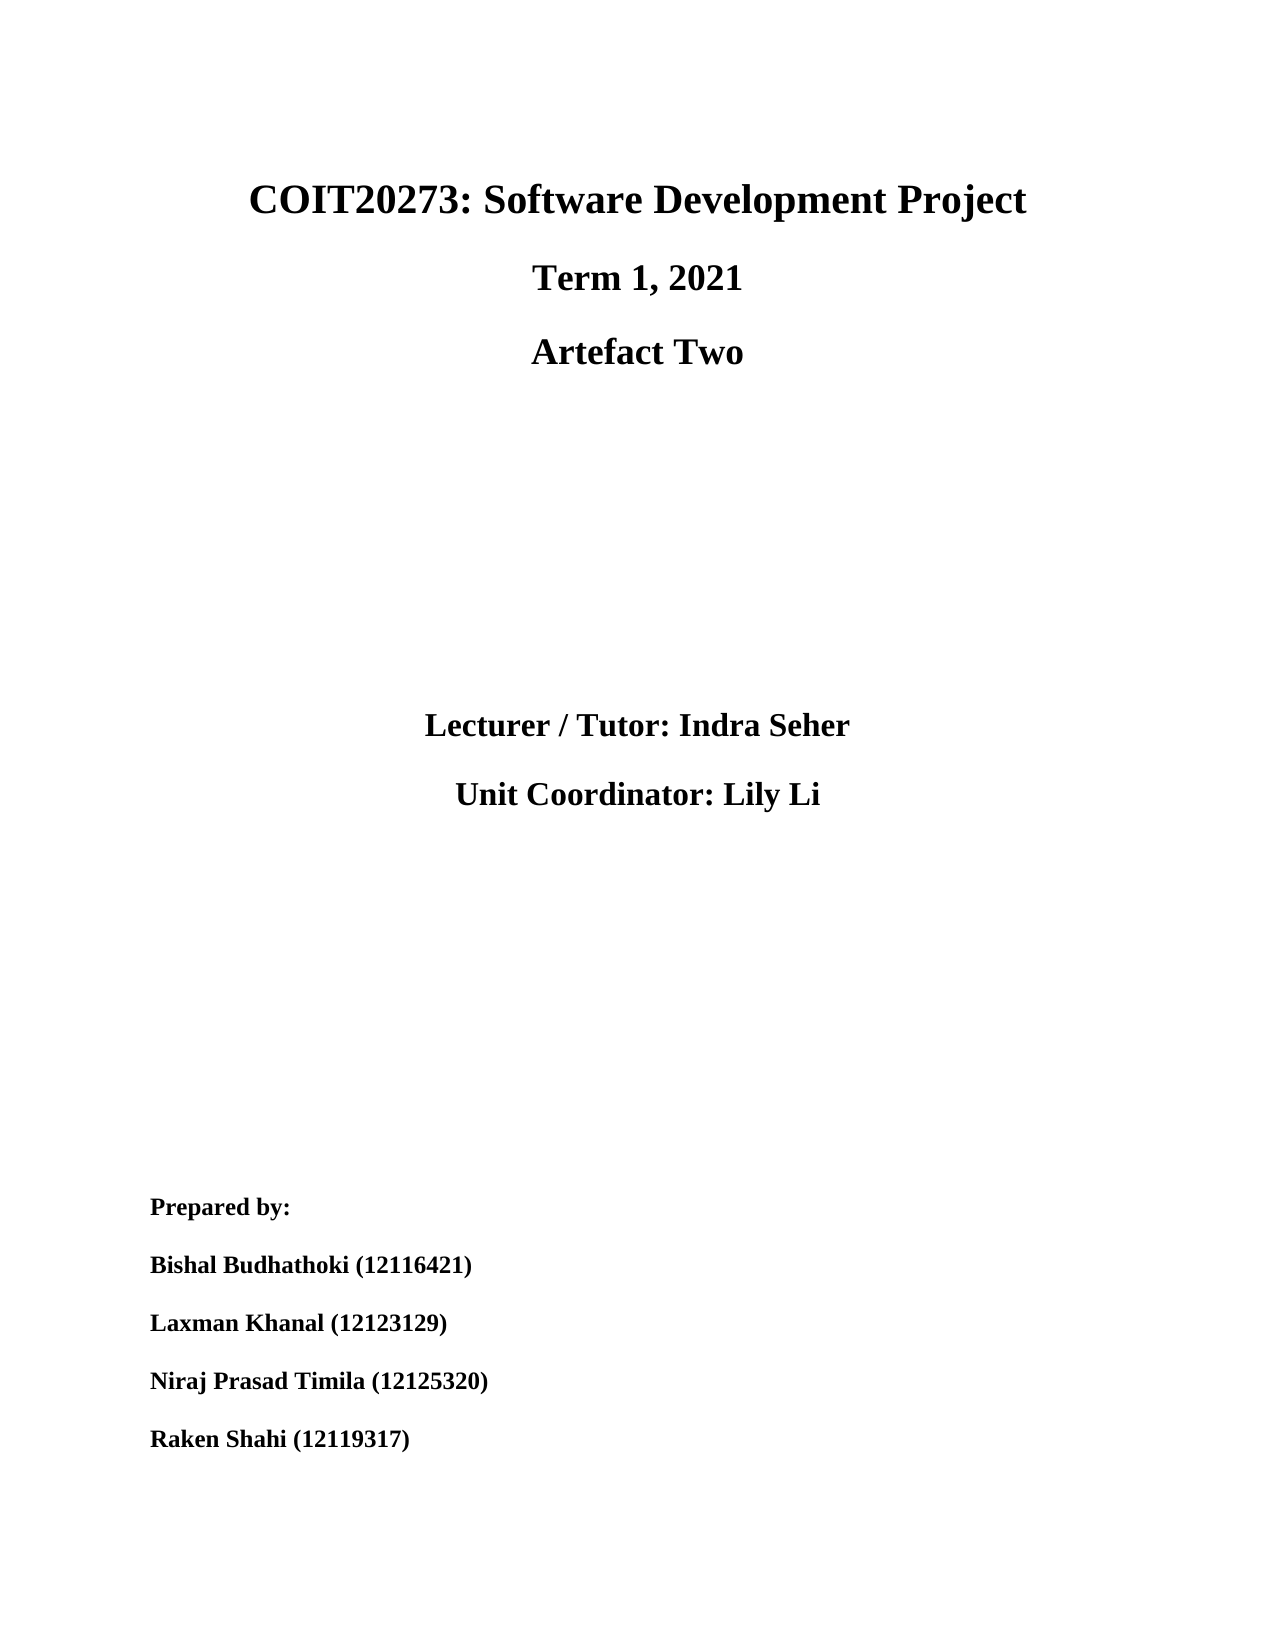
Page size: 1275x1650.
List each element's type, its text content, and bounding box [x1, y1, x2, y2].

text Prepared by: [150, 1192, 1125, 1220]
text Term 1, 2021 [150, 255, 1125, 298]
text Unit Coordinator: Lily Li [150, 774, 1125, 813]
text Bishal Budhathoki (12116421) [150, 1250, 1125, 1278]
text Lecturer / Tutor: Indra Seher [150, 705, 1125, 744]
text Raken Shahi (12119317) [150, 1424, 1125, 1452]
text COIT20273: Software Development Project [150, 175, 1125, 223]
text Niraj Prasad Timila (12125320) [150, 1366, 1125, 1394]
text Artefact Two [150, 330, 1125, 373]
text Laxman Khanal (12123129) [150, 1308, 1125, 1336]
